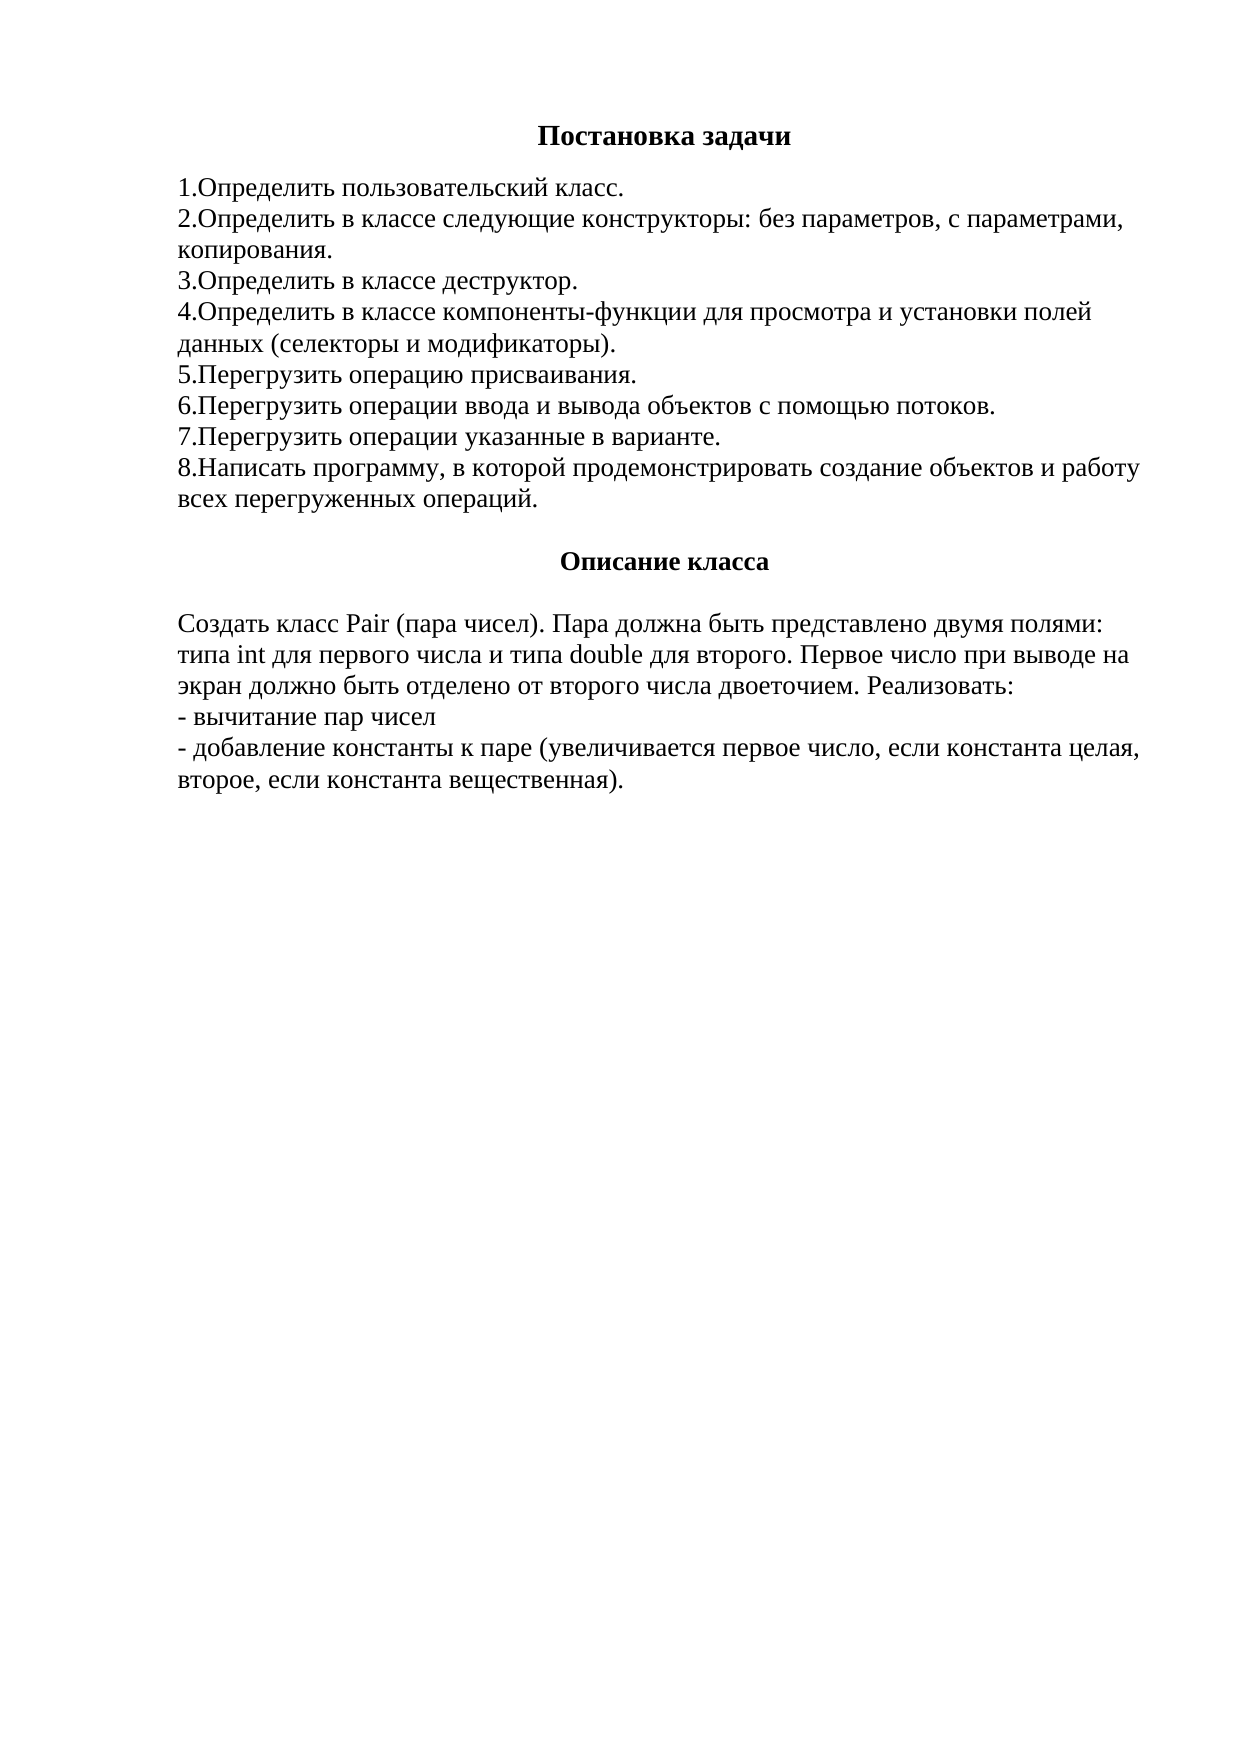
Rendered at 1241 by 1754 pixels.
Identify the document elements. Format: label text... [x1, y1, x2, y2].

text 5.Перегрузить операцию присваивания. [177, 358, 1152, 389]
text Постановка задачи [177, 118, 1152, 152]
text - вычитание пар чисел [177, 700, 1152, 732]
text Описание класса [177, 545, 1152, 576]
text 3.Определить в классе деструктор. [177, 264, 1152, 296]
text - добавление константы к паре (увеличивается первое число, если константа целая, второе, если константа вещественная). [177, 732, 1152, 794]
text Создать класс Pair (пара чисел). Пара должна быть представлено двумя полями: типа int для первого числа и типа double для второго. Первое число при выводе на экран должно быть отделено от второго числа двоеточием. Реализовать: [177, 607, 1152, 700]
text 8.Написать программу, в которой продемонстрировать создание объектов и работу всех перегруженных операций. [177, 451, 1152, 513]
text 4.Определить в классе компоненты-функции для просмотра и установки полей данных (селекторы и модификаторы). [177, 296, 1152, 358]
text 6.Перегрузить операции ввода и вывода объектов с помощью потоков. [177, 389, 1152, 420]
text 2.Определить в классе следующие конструкторы: без параметров, с параметрами, копирования. [177, 202, 1152, 264]
text 1.Определить пользовательский класс. [177, 171, 1152, 202]
text 7.Перегрузить операции указанные в варианте. [177, 420, 1152, 451]
